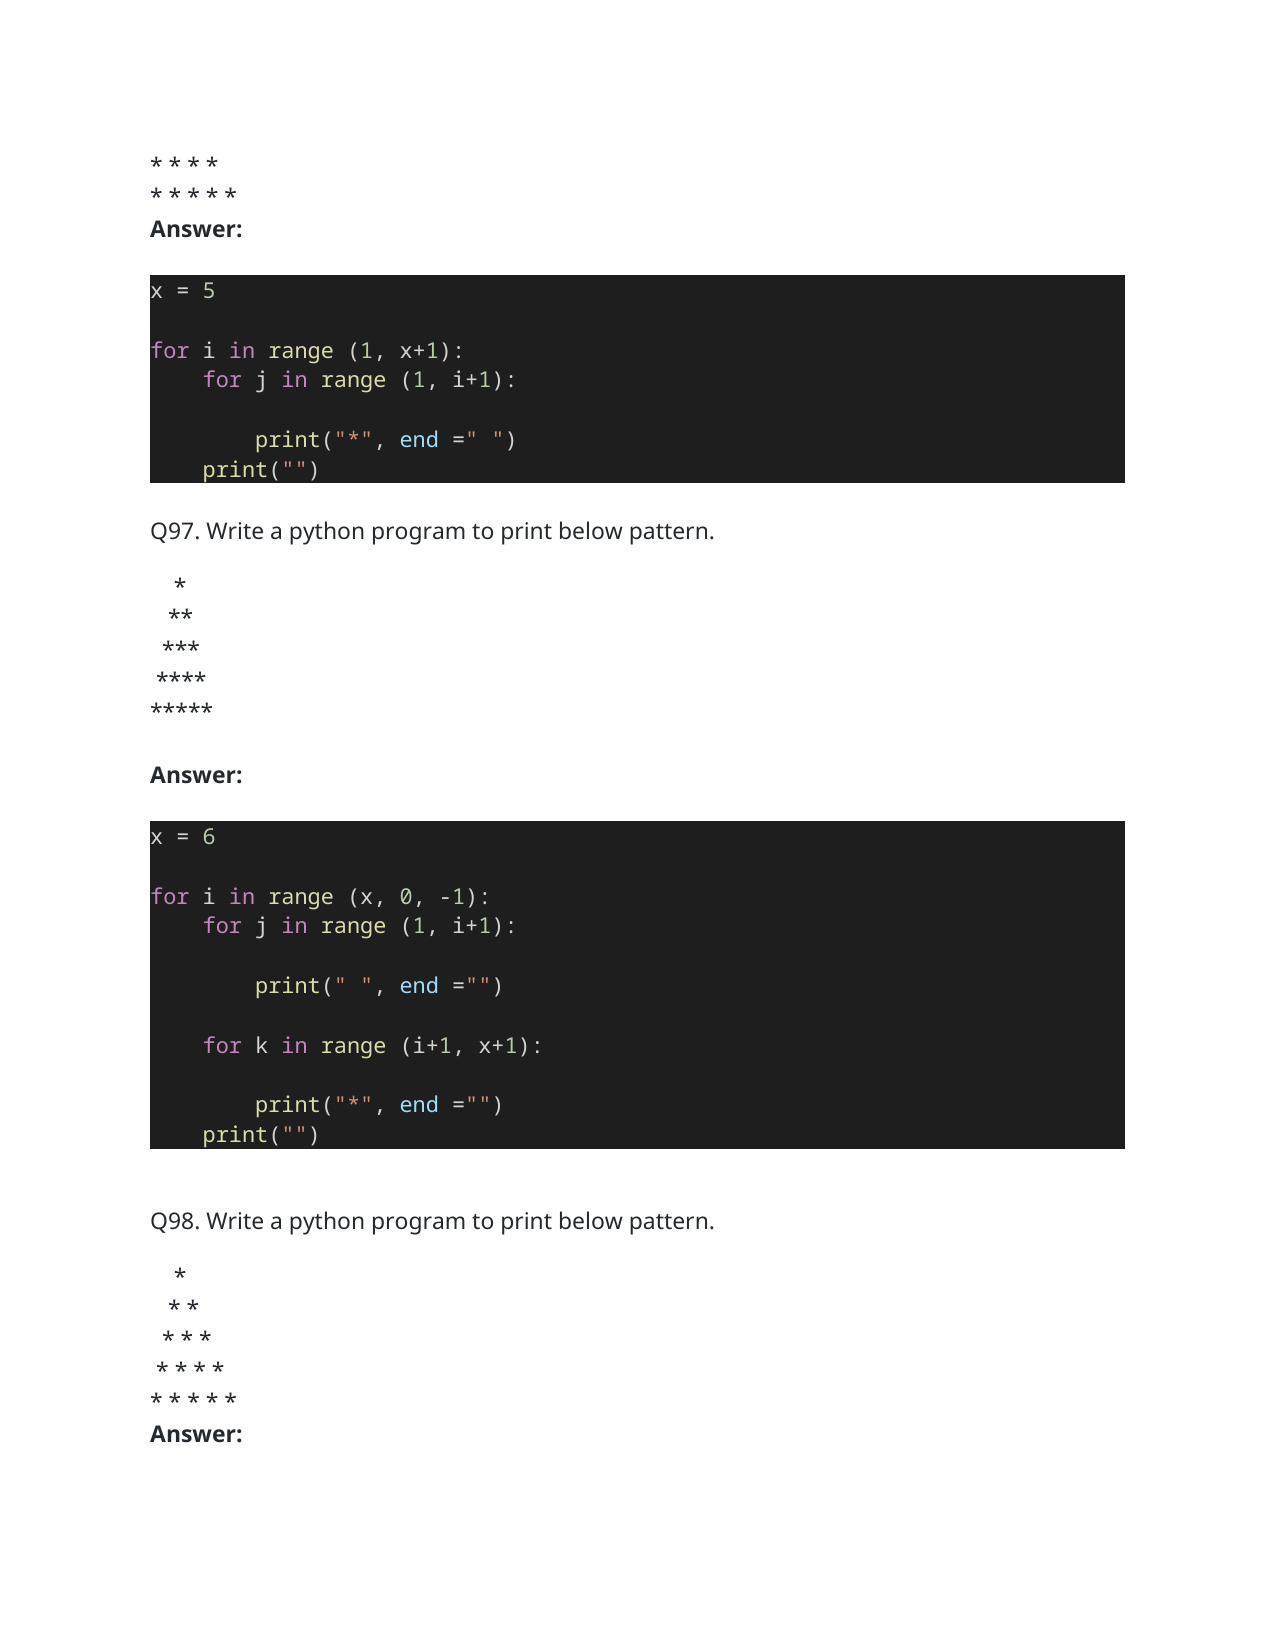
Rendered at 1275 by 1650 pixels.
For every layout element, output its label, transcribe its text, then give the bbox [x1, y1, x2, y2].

text Answer: [150, 1417, 1125, 1449]
text * [150, 571, 1125, 602]
text *** [150, 633, 1125, 665]
text for j in range (1, i+1): [150, 910, 1125, 940]
text * * * * * [150, 181, 1125, 212]
text for i in range (x, 0, -1): [150, 881, 1125, 910]
text * * * * * [150, 1386, 1125, 1417]
text for i in range (1, x+1): [150, 334, 1125, 364]
text ***** [150, 696, 1125, 727]
text Answer: [150, 758, 1125, 790]
text Q97. Write a python program to print below pattern. [150, 515, 1125, 546]
text * * * * [150, 1355, 1125, 1386]
text for k in range (i+1, x+1): [150, 1029, 1125, 1059]
text print(" ", end ="") [150, 970, 1125, 1000]
text * * * [150, 1324, 1125, 1355]
text * * [150, 1292, 1125, 1324]
text Q98. Write a python program to print below pattern. [150, 1205, 1125, 1236]
text * [150, 1261, 1125, 1292]
text print("") [150, 1119, 1125, 1149]
text * * * * [150, 150, 1125, 181]
text for j in range (1, i+1): [150, 364, 1125, 394]
text ** [150, 602, 1125, 633]
text print("*", end ="") [150, 1089, 1125, 1119]
text **** [150, 665, 1125, 696]
text print("") [150, 454, 1125, 483]
text print("*", end =" ") [150, 424, 1125, 454]
text Answer: [150, 212, 1125, 244]
text x = 6 [150, 821, 1125, 851]
text x = 5 [150, 275, 1125, 305]
